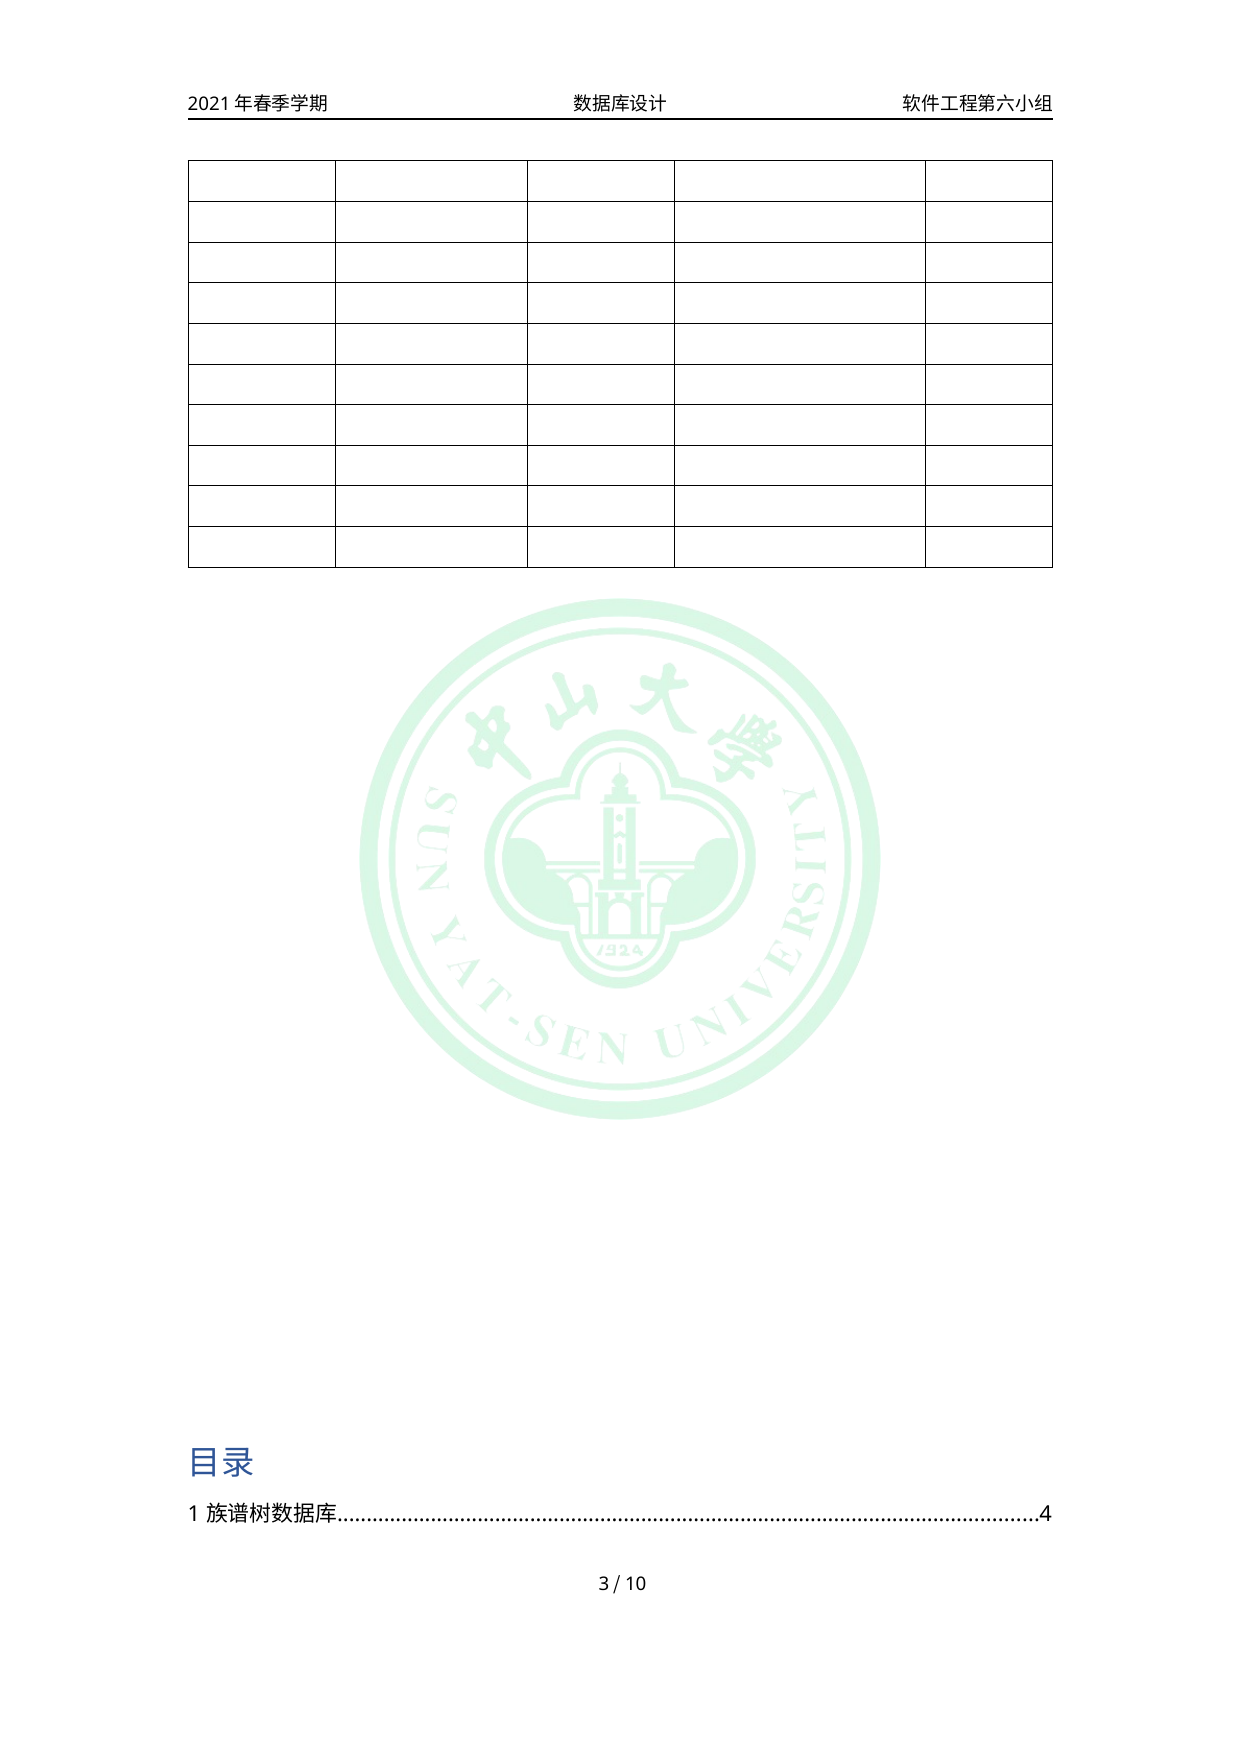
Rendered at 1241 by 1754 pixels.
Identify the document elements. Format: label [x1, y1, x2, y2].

table_cell [336, 365, 527, 404]
table_cell [675, 202, 925, 242]
table_cell [926, 365, 1052, 404]
table_cell [528, 283, 674, 323]
table_cell [189, 446, 335, 485]
table_cell [926, 486, 1052, 526]
table_cell [675, 527, 925, 567]
table_cell [189, 527, 335, 567]
table_cell [336, 283, 527, 323]
table_cell [336, 527, 527, 567]
table_cell [189, 486, 335, 526]
table_cell [528, 446, 674, 485]
table_cell [675, 243, 925, 282]
table_cell [926, 446, 1052, 485]
table_cell [336, 324, 527, 363]
table_cell [189, 405, 335, 445]
table_cell [528, 405, 674, 445]
table_cell [189, 243, 335, 282]
table_cell [336, 486, 527, 526]
table_cell [675, 283, 925, 323]
table_cell [675, 486, 925, 526]
table_cell [528, 161, 674, 201]
table_cell [926, 324, 1052, 363]
table_cell [336, 446, 527, 485]
table_cell [675, 405, 925, 445]
table_cell [336, 202, 527, 242]
table_cell [675, 324, 925, 363]
table_cell [189, 365, 335, 404]
table_cell [926, 243, 1052, 282]
table_cell [189, 283, 335, 323]
table_cell [675, 365, 925, 404]
table_cell [926, 283, 1052, 323]
table_cell [528, 527, 674, 567]
table_cell [528, 486, 674, 526]
table_cell [926, 202, 1052, 242]
table_cell [336, 405, 527, 445]
table_cell [189, 161, 335, 201]
table_cell [926, 405, 1052, 445]
table_cell [528, 202, 674, 242]
table_cell [528, 324, 674, 363]
table_cell [675, 446, 925, 485]
table_cell [926, 527, 1052, 567]
table_cell [926, 161, 1052, 201]
table_cell [336, 243, 527, 282]
table_cell [528, 243, 674, 282]
table_cell [336, 161, 527, 201]
table_cell [189, 324, 335, 363]
table_cell [675, 161, 925, 201]
table_cell [528, 365, 674, 404]
table_cell [189, 202, 335, 242]
